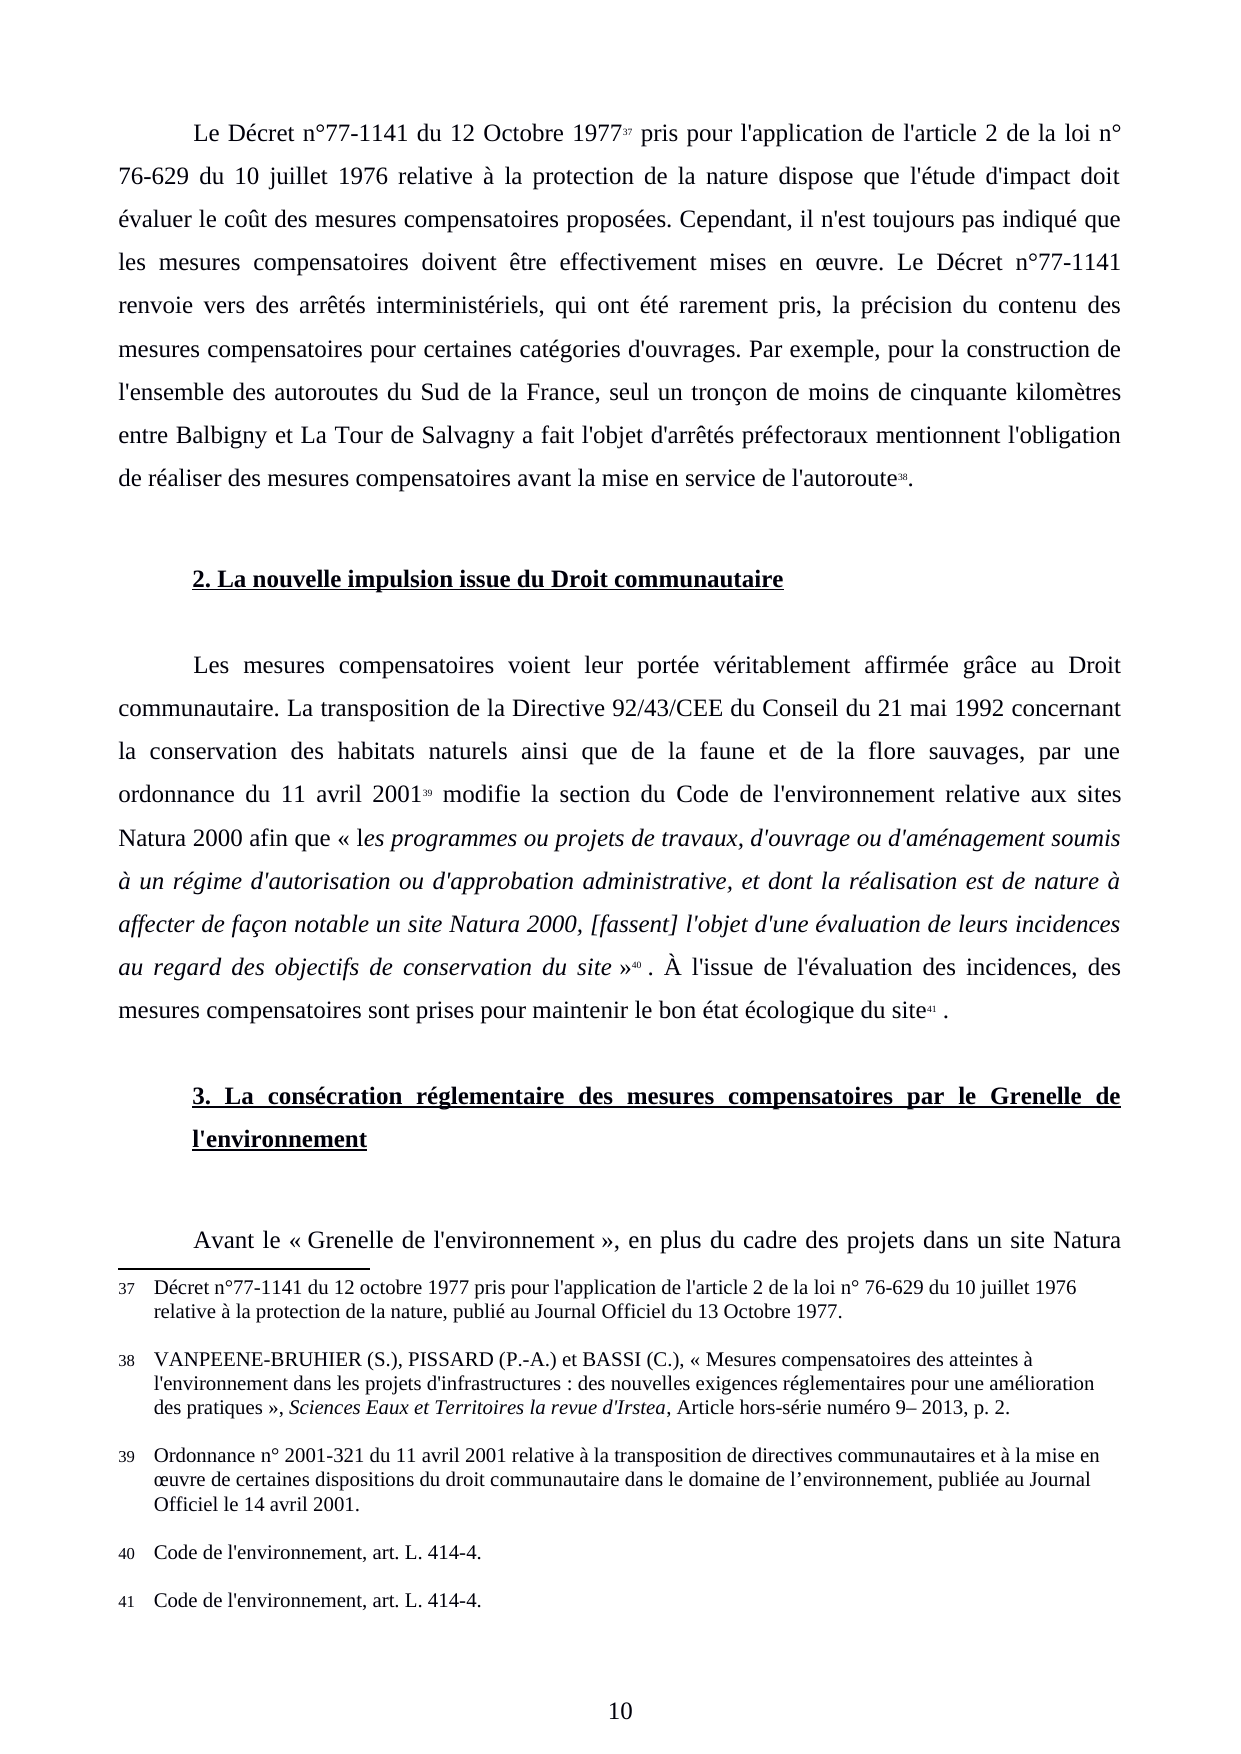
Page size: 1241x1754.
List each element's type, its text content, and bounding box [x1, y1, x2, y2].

text Le Décret n°77-1141 du 12 Octobre 1977 pris pour l'application de l'article 2 de la loi n° 76-629 du 10 juillet 1976 relative à la protection de la nature dispose que l'étude d'impact doit évaluer le coût des mesures compensatoires proposées. Cependant, il n'est toujours pas indiqué que les mesures compensatoires doivent être effectivement mises en œuvre. Le Décret n°77-1141 renvoie vers des arrêtés interministériels, qui ont été rarement pris, la précision du contenu des mesures compensatoires pour certaines catégories d'ouvrages. Par exemple, pour la construction de l'ensemble des autoroutes du Sud de la France, seul un tronçon de moins de cinquante kilomètres entre Balbigny et La Tour de Salvagny a fait l'objet d'arrêtés préfectoraux mentionnent l'obligation de réaliser des mesures compensatoires avant la mise en service de l'autoroute. [118, 118, 1122, 492]
text Les mesures compensatoires voient leur portée véritablement affirmée grâce au Droit communautaire. La transposition de la Directive 92/43/CEE du Conseil du 21 mai 1992 concernant la conservation des habitats naturels ainsi que de la faune et de la flore sauvages, par une ordonnance du 11 avril 2001 modifie la section du Code de l'environnement relative aux sites Natura 2000 afin que « les programmes ou projets de travaux, d'ouvrage ou d'aménagement soumis à un régime d'autorisation ou d'approbation administrative, et dont la réalisation est de nature à affecter de façon notable un site Natura 2000, [fassent] l'objet d'une évaluation de leurs incidences au regard des objectifs de conservation du site » . À l'issue de l'évaluation des incidences, des mesures compensatoires sont prises pour maintenir le bon état écologique du site . [118, 650, 1122, 1024]
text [118, 1225, 1122, 1254]
text 3. La consécration réglementaire des mesures compensatoires par le Grenelle de l'environnement [192, 1081, 1122, 1153]
text 2. La nouvelle impulsion issue du Droit communautaire [192, 564, 1122, 593]
